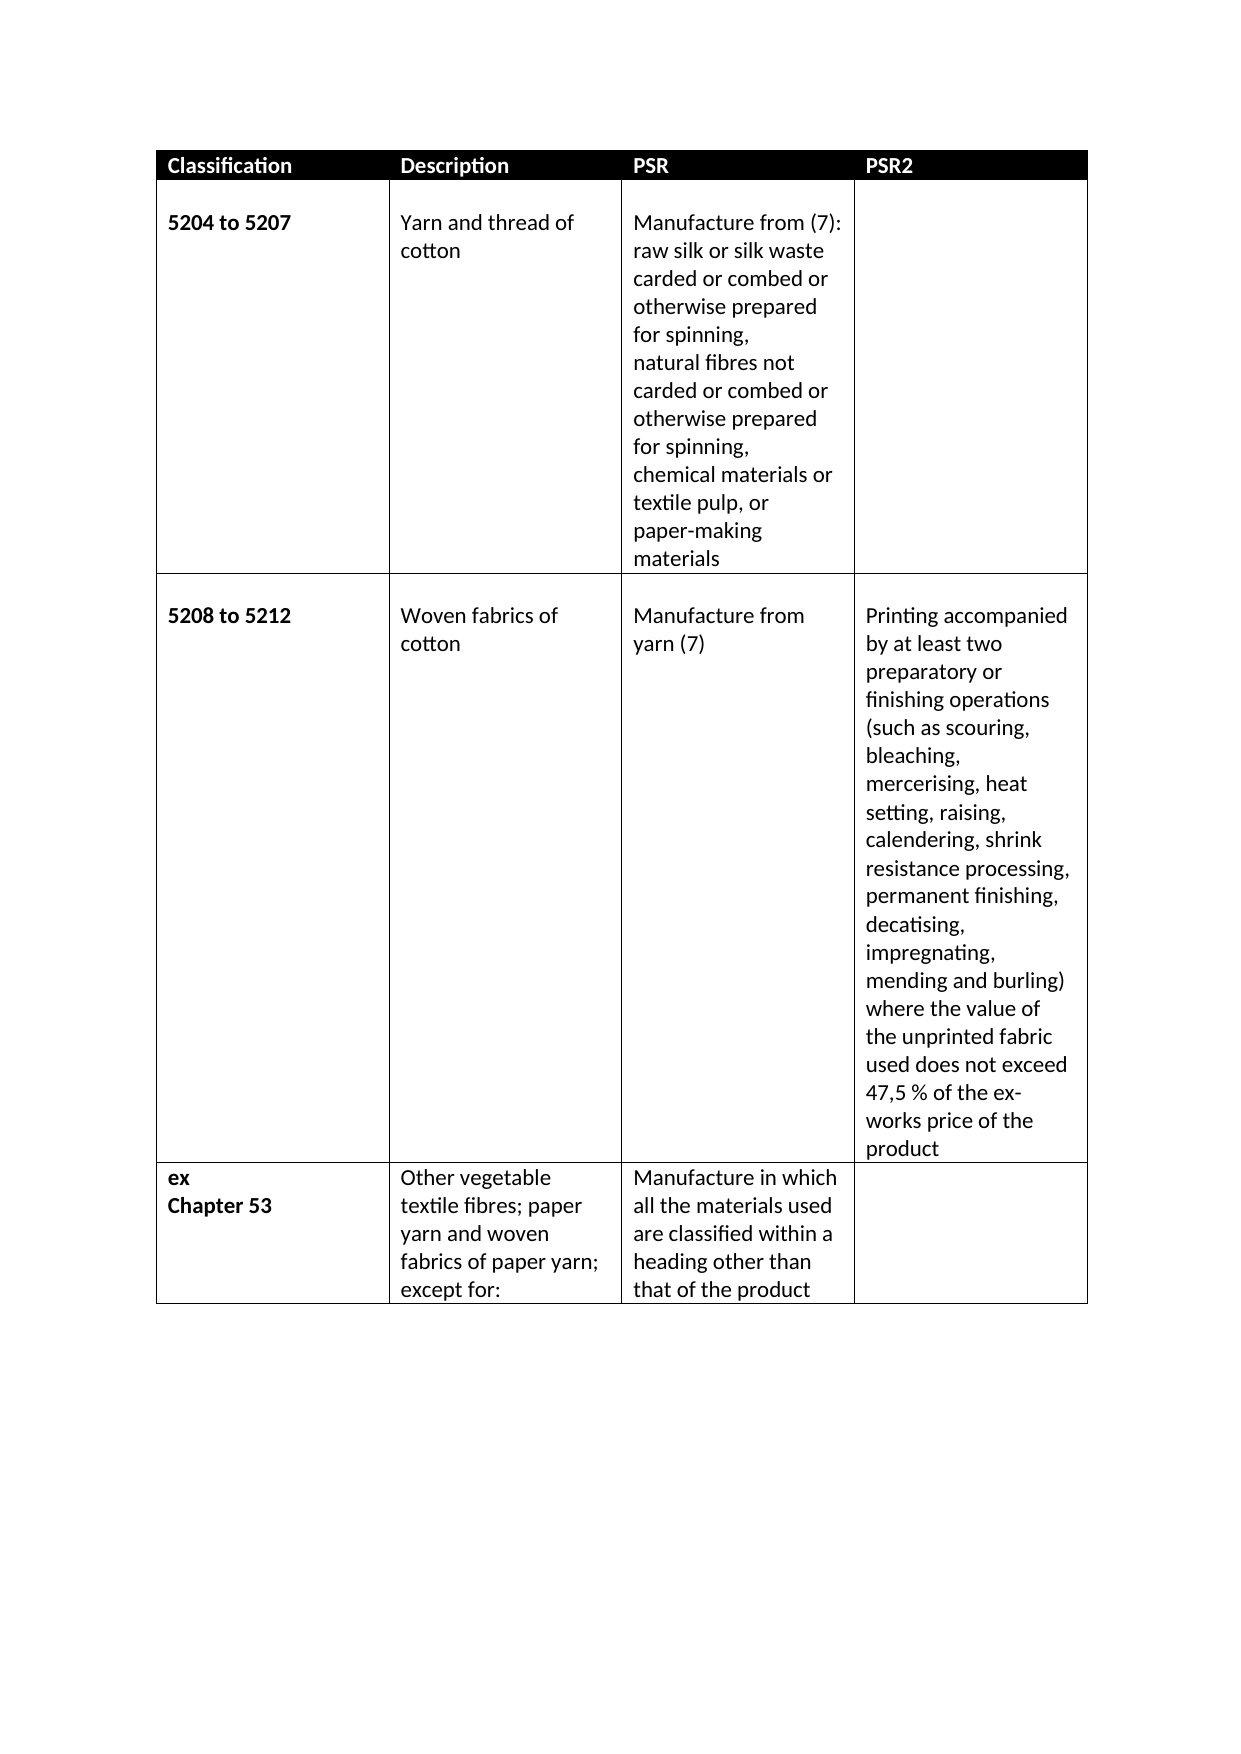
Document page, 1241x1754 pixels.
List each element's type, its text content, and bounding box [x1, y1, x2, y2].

table_cell ex Chapter 53 [157, 1163, 389, 1303]
table_cell Yarn and thread of cotton [390, 180, 621, 572]
table_cell [855, 1163, 1087, 1303]
table_cell Printing accompanied by at least two preparatory or finishing operations (such as scouring, bleaching, mercerising, heat setting, raising, calendering, shrink resistance processing, permanent finishing, decatising, impregnating, mending and burling) where the value of the unprinted fabric used does not exceed 47,5 % of the ex-works price of the product [855, 574, 1087, 1162]
table_cell 5204 to 5207 [157, 180, 389, 572]
table_header PSR2 [855, 151, 1087, 179]
table_header Classification [157, 151, 389, 179]
table_cell Woven fabrics of cotton [390, 574, 621, 1162]
table_header Description [390, 151, 621, 179]
table_cell Manufacture from yarn (7) [622, 574, 854, 1162]
table_cell Manufacture in which all the materials used are classified within a heading other than that of the product [622, 1163, 854, 1303]
table_cell Other vegetable textile fibres; paper yarn and woven fabrics of paper yarn; except for: [390, 1163, 621, 1303]
table_cell [855, 180, 1087, 572]
table_cell Manufacture from (7): raw silk or silk waste carded or combed or otherwise prepared for spinning, natural fibres not carded or combed or otherwise prepared for spinning, chemical materials or textile pulp, or paper-making materials [622, 180, 854, 572]
table_header PSR [622, 151, 854, 179]
table_cell 5208 to 5212 [157, 574, 389, 1162]
